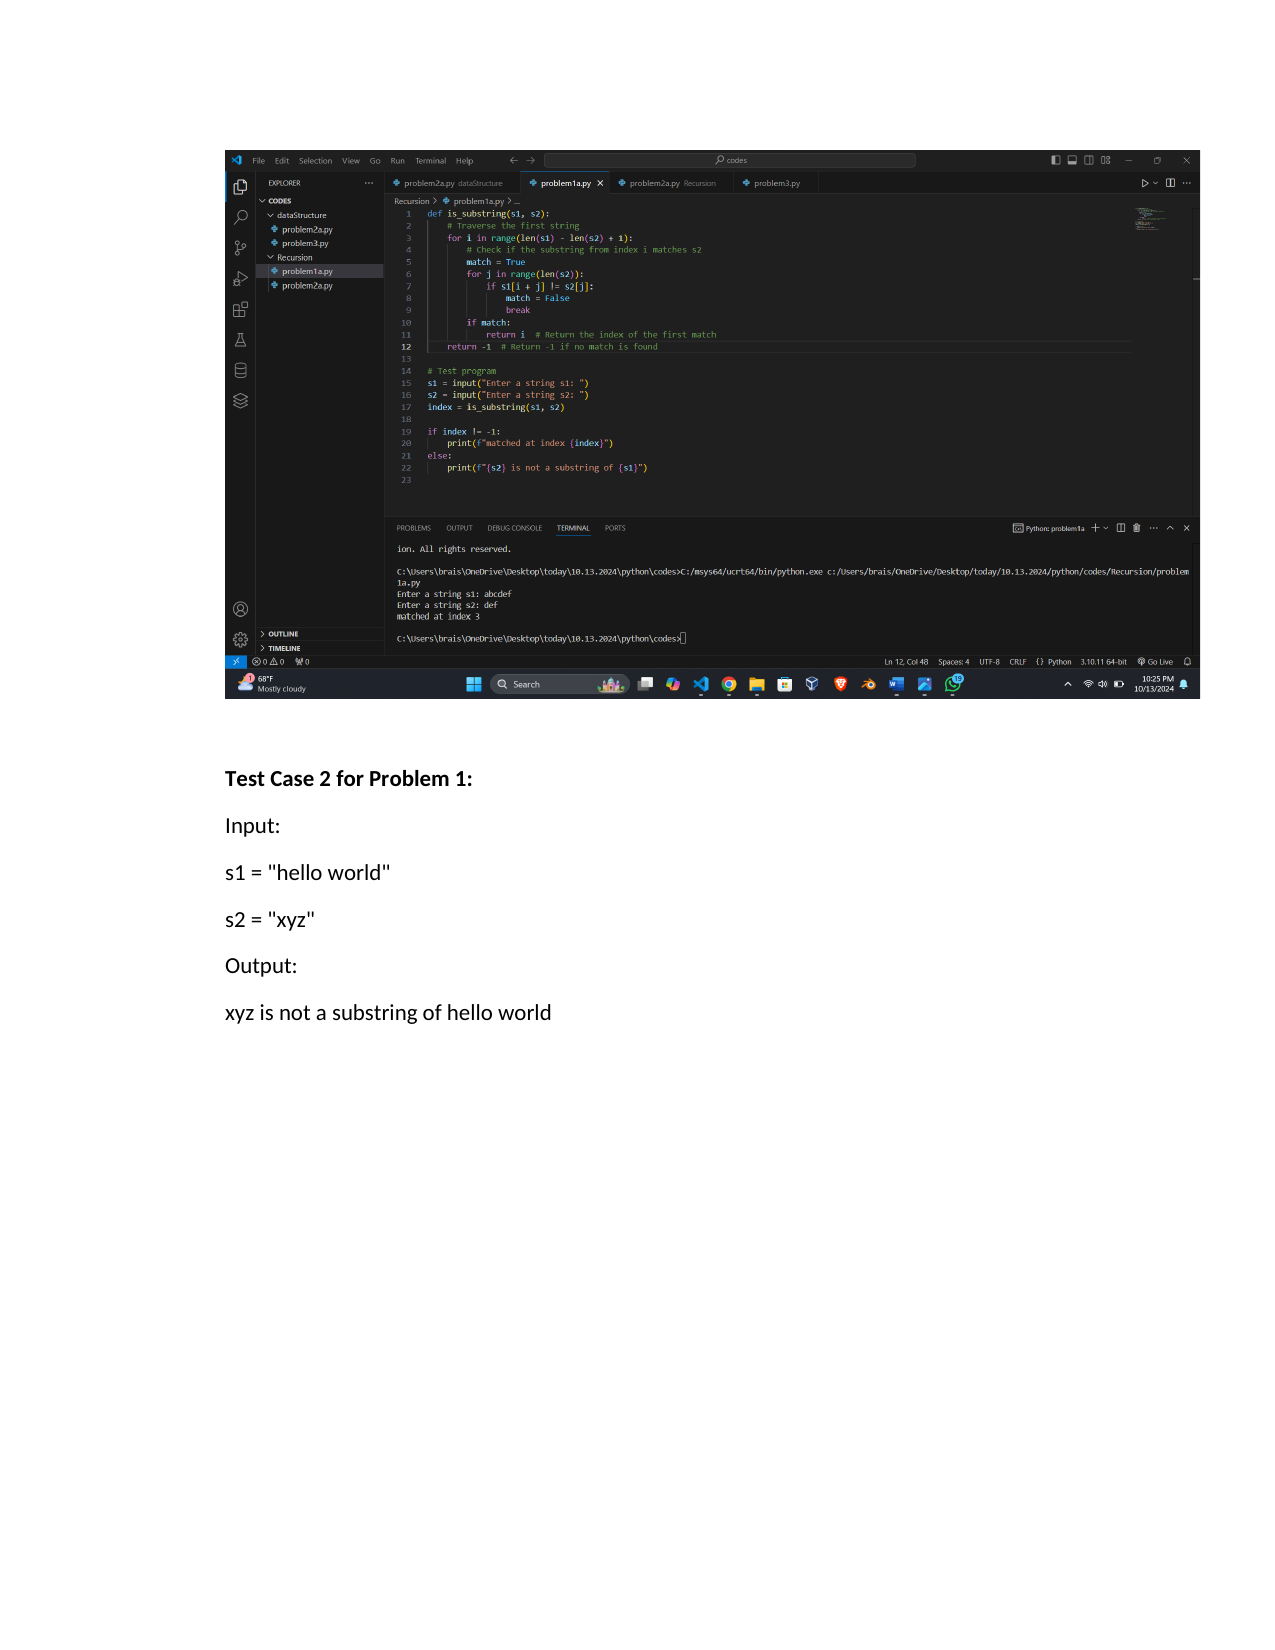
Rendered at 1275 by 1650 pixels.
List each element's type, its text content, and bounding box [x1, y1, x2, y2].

text xyz is not a substring of hello world [225, 998, 1125, 1027]
text Test Case 2 for Problem 1: [225, 764, 1125, 792]
text s1 = "hello world" [225, 858, 1125, 886]
text Output: [225, 952, 1125, 980]
picture [225, 150, 1200, 699]
text Input: [225, 811, 1125, 839]
text s2 = "xyz" [225, 905, 1125, 933]
